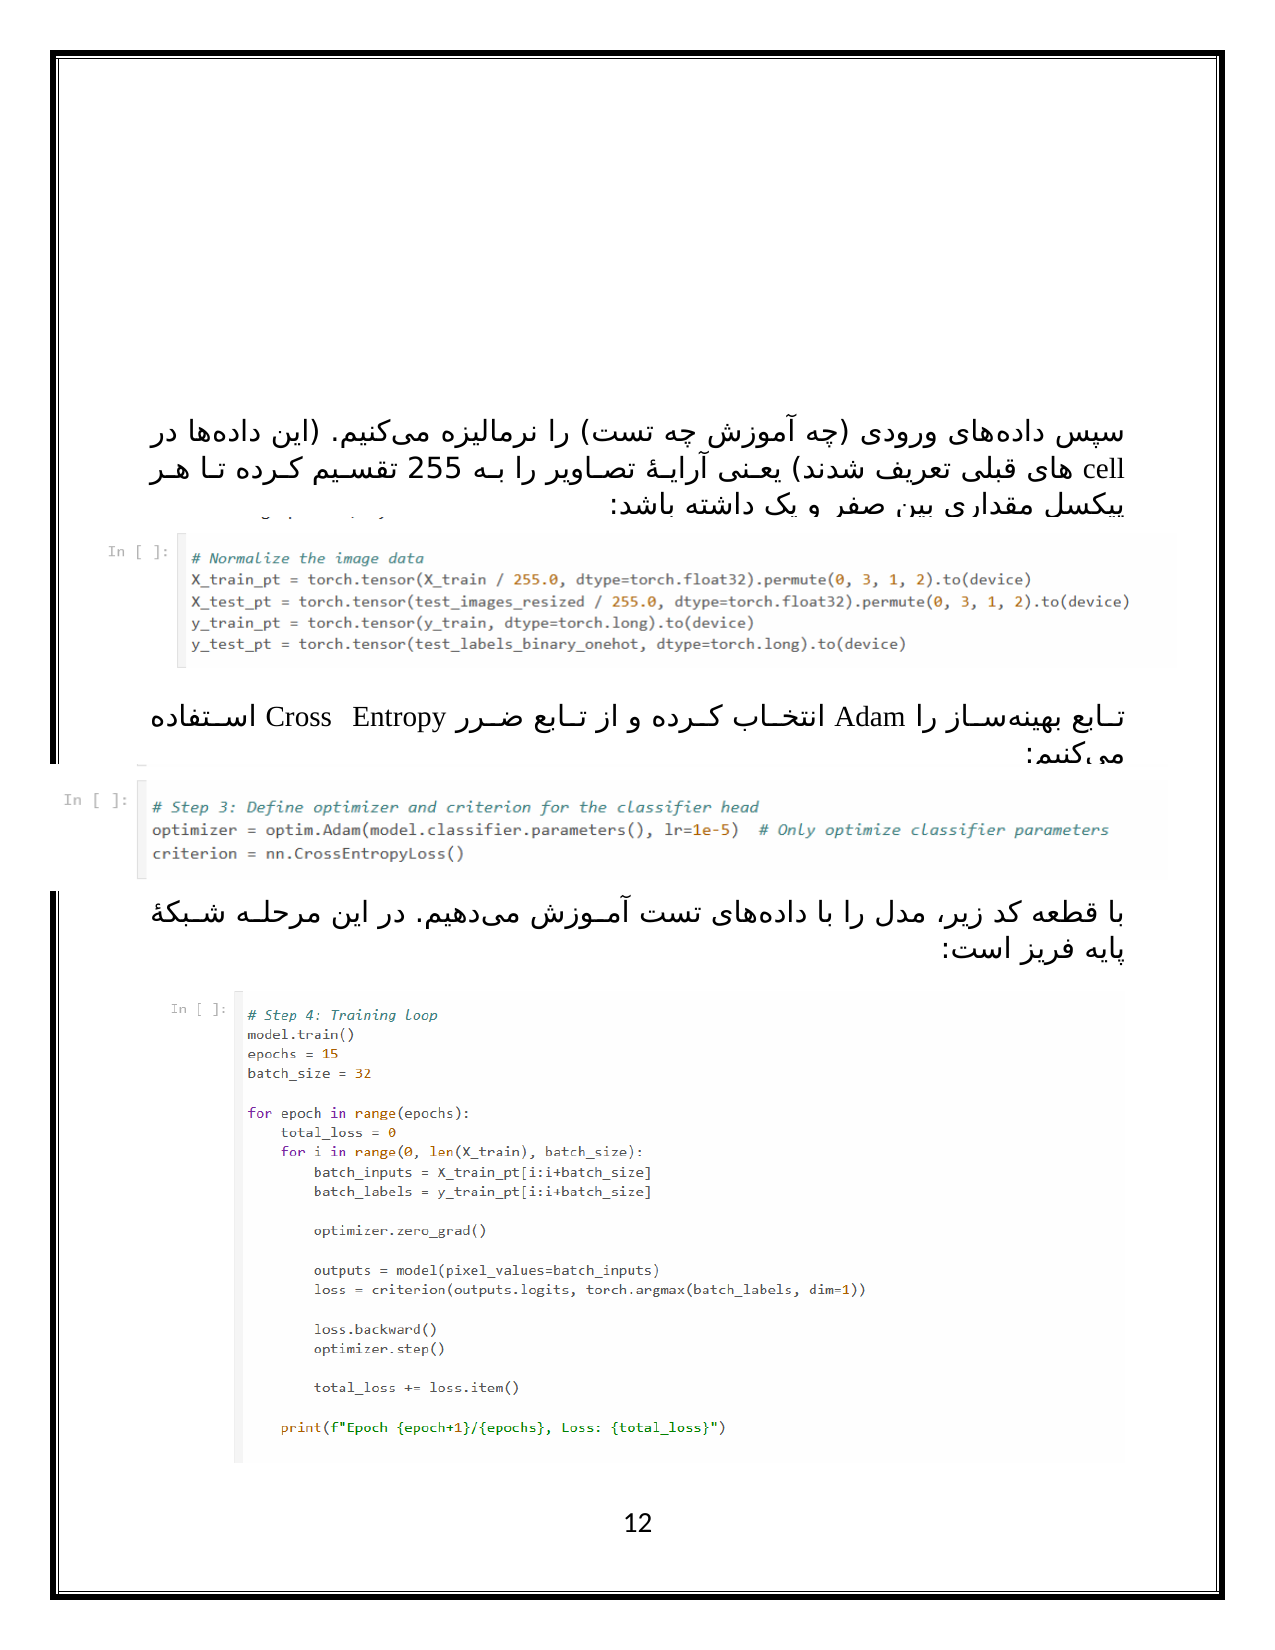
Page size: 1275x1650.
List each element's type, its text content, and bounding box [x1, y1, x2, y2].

text تابع بهینه‌ساز را Adam انتخاب کرده و از تابع ضرر Cross Entropy استفاده می‌کنیم: [150, 699, 1125, 764]
text سپس داده‌های ورودی (چه آموزش چه تست) را نرمالیزه می‌کنیم. (این داده‌ها در cell های قبلی تعریف شدند) یعنی آرایۀ تصاویر را به 255 تقسیم کرده تا هر پیکسل مقداری بین صفر و یک داشته باشد: [150, 414, 1125, 517]
picture [80, 517, 1178, 676]
picture [150, 984, 1125, 1463]
picture [50, 764, 1168, 891]
text با قطعه کد زیر، مدل را با داده‌های تست آموزش می‌دهیم. در این مرحله شبکۀ پایه فریز است: [150, 895, 1125, 966]
